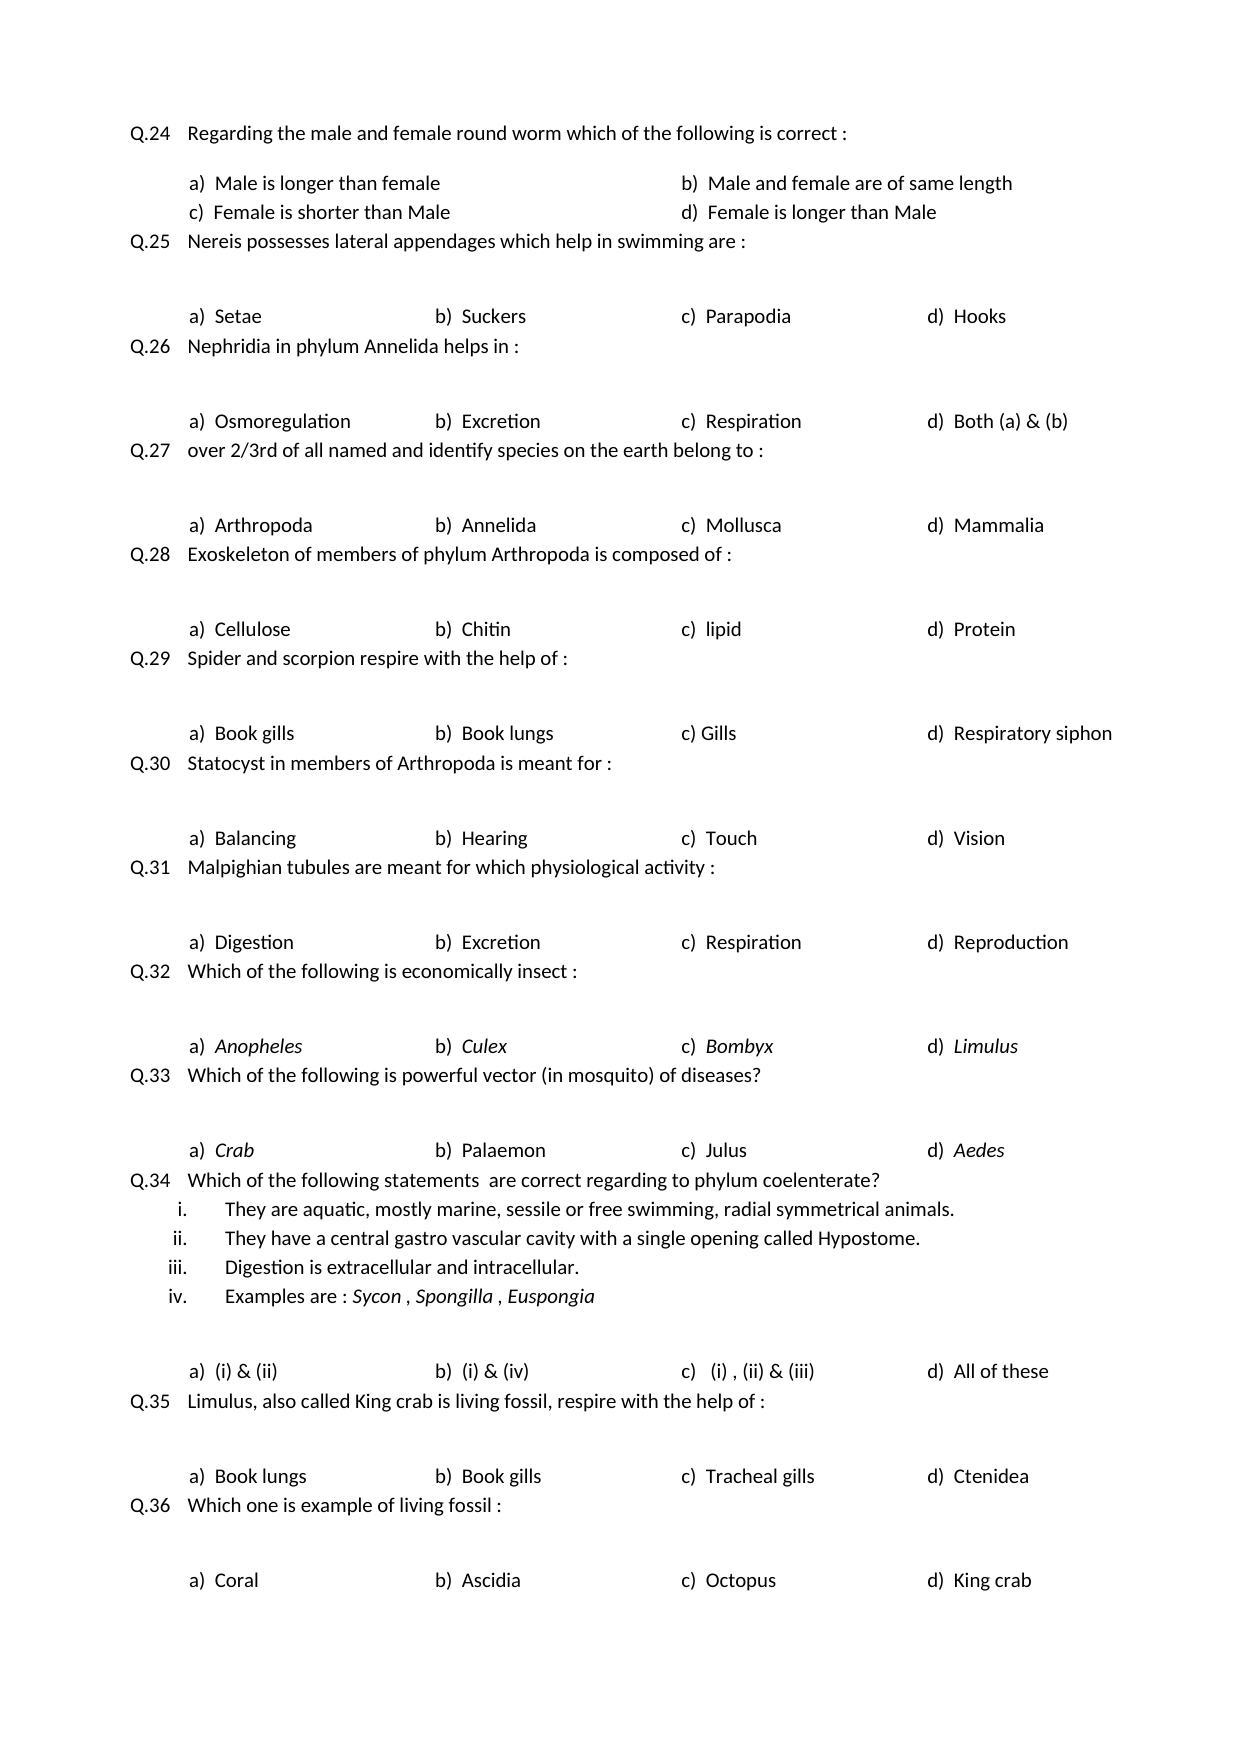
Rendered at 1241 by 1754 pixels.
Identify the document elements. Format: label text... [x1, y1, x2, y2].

table_header d) Reproduction [926, 904, 1172, 958]
table_header c) Julus [680, 1113, 926, 1167]
list They have a central gastro vascular cavity with a single opening called Hypostome. [187, 1225, 1135, 1251]
table_cell d) Female is longer than Male [680, 199, 1172, 228]
table_header b) Palaemon [434, 1113, 679, 1167]
table_header b) Male and female are of same length [680, 170, 1172, 199]
table_header d) All of these [926, 1334, 1172, 1388]
list Statocyst in members of Arthropoda is meant for : [150, 750, 1135, 775]
table_header d) Ctenidea [926, 1438, 1172, 1492]
list Regarding the male and female round worm which of the following is correct : [150, 120, 1135, 145]
list Nereis possesses lateral appendages which help in swimming are : [150, 228, 1135, 254]
table_header c) Respiration [680, 904, 926, 958]
table_header b) Annelida [434, 487, 679, 541]
table_header d) Both (a) & (b) [926, 383, 1172, 437]
table_header a) Osmoregulation [188, 383, 433, 437]
list They are aquatic, mostly marine, sessile or free swimming, radial symmetrical animals. [187, 1196, 1135, 1222]
table_header b) Excretion [434, 904, 679, 958]
table_header a) Book lungs [188, 1438, 433, 1492]
table_header d) King crab [926, 1542, 1172, 1596]
table_header b) (i) & (iv) [434, 1334, 679, 1388]
table_header a) (i) & (ii) [188, 1334, 433, 1388]
table_header d) Hooks [926, 279, 1172, 333]
list Exoskeleton of members of phylum Arthropoda is composed of : [150, 541, 1135, 567]
table_header a) Arthropoda [188, 487, 433, 541]
list Which of the following is powerful vector (in mosquito) of diseases? [150, 1063, 1135, 1088]
table_header b) Ascidia [434, 1542, 679, 1596]
list Which one is example of living fossil : [150, 1492, 1135, 1518]
list Which of the following statements are correct regarding to phylum coelenterate? [150, 1167, 1135, 1192]
table_header b) Chitin [434, 591, 679, 646]
table_header b) Book gills [434, 1438, 679, 1492]
list Digestion is extracellular and intracellular. [187, 1254, 1135, 1280]
table_header c) Mollusca [680, 487, 926, 541]
table_header a) Cellulose [188, 591, 433, 646]
table_header c) Parapodia [680, 279, 926, 333]
table_header b) Suckers [434, 279, 679, 333]
table_header d) Protein [926, 591, 1172, 646]
list Spider and scorpion respire with the help of : [150, 646, 1135, 671]
list Malpighian tubules are meant for which physiological activity : [150, 854, 1135, 879]
table_header a) Digestion [188, 904, 433, 958]
table_header a) Male is longer than female [188, 170, 679, 199]
table_header b) Hearing [434, 800, 679, 854]
table_header a) Crab [188, 1113, 433, 1167]
list Examples are : Sycon , Spongilla , Euspongia [187, 1284, 1135, 1309]
table_header c) Touch [680, 800, 926, 854]
list Nephridia in phylum Annelida helps in : [150, 333, 1135, 358]
table_header c) Bombyx [680, 1009, 926, 1063]
table_header d) Vision [926, 800, 1172, 854]
table_header a) Coral [188, 1542, 433, 1596]
table_header c) Gills [680, 696, 926, 750]
table_header b) Book lungs [434, 696, 679, 750]
table_header c) Respiration [680, 383, 926, 437]
table_cell c) Female is shorter than Male [188, 199, 679, 228]
table_header a) Anopheles [188, 1009, 433, 1063]
table_header d) Limulus [926, 1009, 1172, 1063]
table_header b) Excretion [434, 383, 679, 437]
table_header d) Aedes [926, 1113, 1172, 1167]
list Which of the following is economically insect : [150, 958, 1135, 984]
table_header c) (i) , (ii) & (iii) [680, 1334, 926, 1388]
table_header c) Octopus [680, 1542, 926, 1596]
table_header b) Culex [434, 1009, 679, 1063]
table_header c) lipid [680, 591, 926, 646]
table_header a) Book gills [188, 696, 433, 750]
table_header c) Tracheal gills [680, 1438, 926, 1492]
table_header a) Balancing [188, 800, 433, 854]
table_header a) Setae [188, 279, 433, 333]
list over 2/3rd of all named and identify species on the earth belong to : [150, 437, 1135, 462]
table_header d) Mammalia [926, 487, 1172, 541]
table_header d) Respiratory siphon [926, 696, 1172, 750]
list Limulus, also called King crab is living fossil, respire with the help of : [150, 1388, 1135, 1413]
